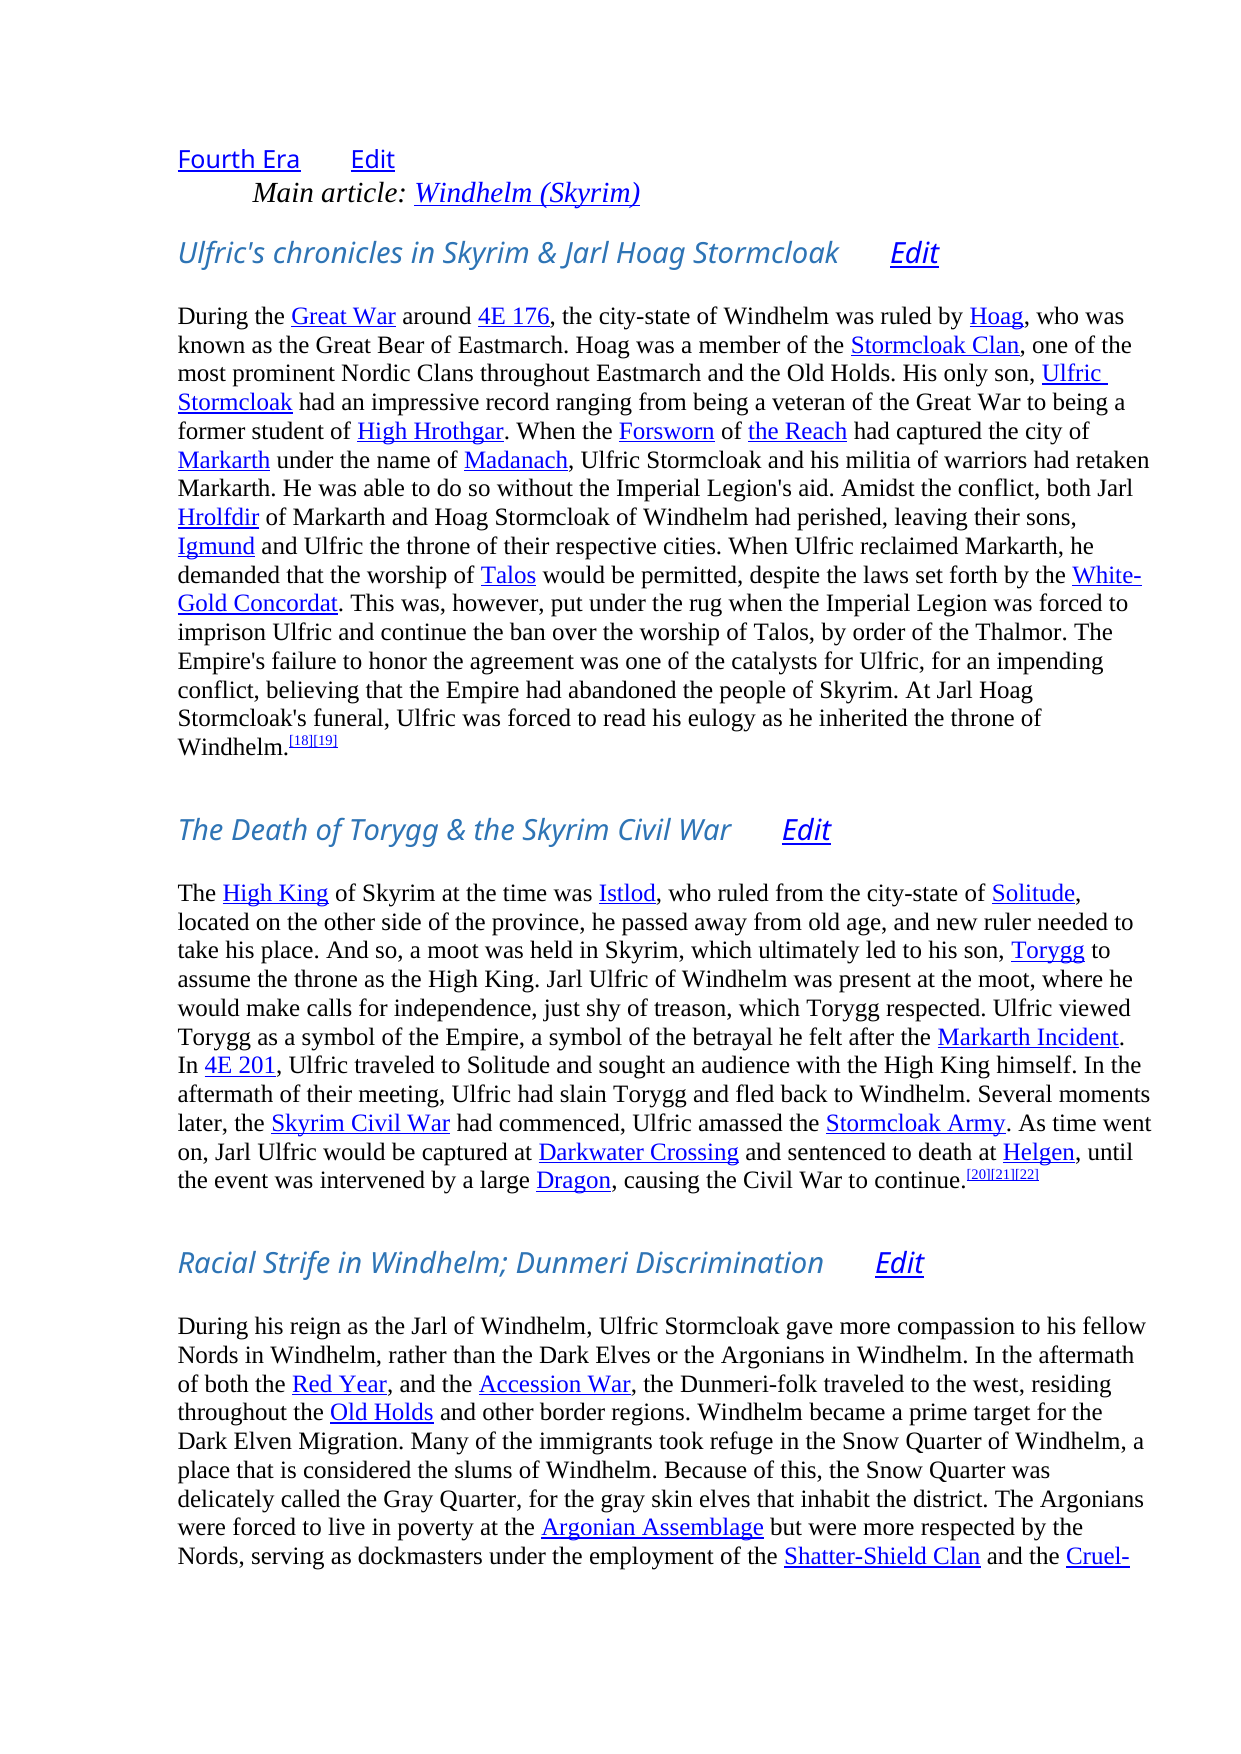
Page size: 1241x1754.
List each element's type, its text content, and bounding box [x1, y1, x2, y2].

subtitle Fourth EraEdit [177, 118, 1152, 176]
subtitle Racial Strife in Windhelm; Dunmeri DiscriminationEdit [177, 1223, 1152, 1282]
text The High King of Skyrim at the time was Istlod, who ruled from the city-state of Solitude, located on the other side of the province, he passed away from old age, and new ruler needed to take his place. And so, a moot was held in Skyrim, which ultimately led to his son, Torygg to assume the throne as the High King. Jarl Ulfric of Windhelm was present at the moot, where he would make calls for independence, just shy of treason, which Torygg respected. Ulfric viewed Torygg as a symbol of the Empire, a symbol of the betrayal he felt after the Markarth Incident. In 4E 201, Ulfric traveled to Solitude and sought an audience with the High King himself. In the aftermath of their meeting, Ulfric had slain Torygg and fled back to Windhelm. Several moments later, the Skyrim Civil War had commenced, Ulfric amassed the Stormcloak Army. As time went on, Jarl Ulfric would be captured at Darkwater Crossing and sentenced to death at Helgen, until the event was intervened by a large Dragon, causing the Civil War to continue.[20][21][22] [177, 878, 1152, 1194]
subtitle Ulfric's chronicles in Skyrim & Jarl Hoag StormcloakEdit [177, 213, 1152, 272]
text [177, 1311, 1152, 1570]
text During the Great War around 4E 176, the city-state of Windhelm was ruled by Hoag, who was known as the Great Bear of Eastmarch. Hoag was a member of the Stormcloak Clan, one of the most prominent Nordic Clans throughout Eastmarch and the Old Holds. His only son, Ulfric Stormcloak had an impressive record ranging from being a veteran of the Great War to being a former student of High Hrothgar. When the Forsworn of the Reach had captured the city of Markarth under the name of Madanach, Ulfric Stormcloak and his militia of warriors had retaken Markarth. He was able to do so without the Imperial Legion's aid. Amidst the conflict, both Jarl Hrolfdir of Markarth and Hoag Stormcloak of Windhelm had perished, leaving their sons, Igmund and Ulfric the throne of their respective cities. When Ulfric reclaimed Markarth, he demanded that the worship of Talos would be permitted, despite the laws set forth by the White-Gold Concordat. This was, however, put under the rug when the Imperial Legion was forced to imprison Ulfric and continue the ban over the worship of Talos, by order of the Thalmor. The Empire's failure to honor the agreement was one of the catalysts for Ulfric, for an impending conflict, believing that the Empire had abandoned the people of Skyrim. At Jarl Hoag Stormcloak's funeral, Ulfric was forced to read his eulogy as he inherited the throne of Windhelm.[18][19] [177, 301, 1152, 761]
subtitle The Death of Torygg & the Skyrim Civil WarEdit [177, 790, 1152, 849]
text Main article: Windhelm (Skyrim) [252, 176, 1152, 209]
